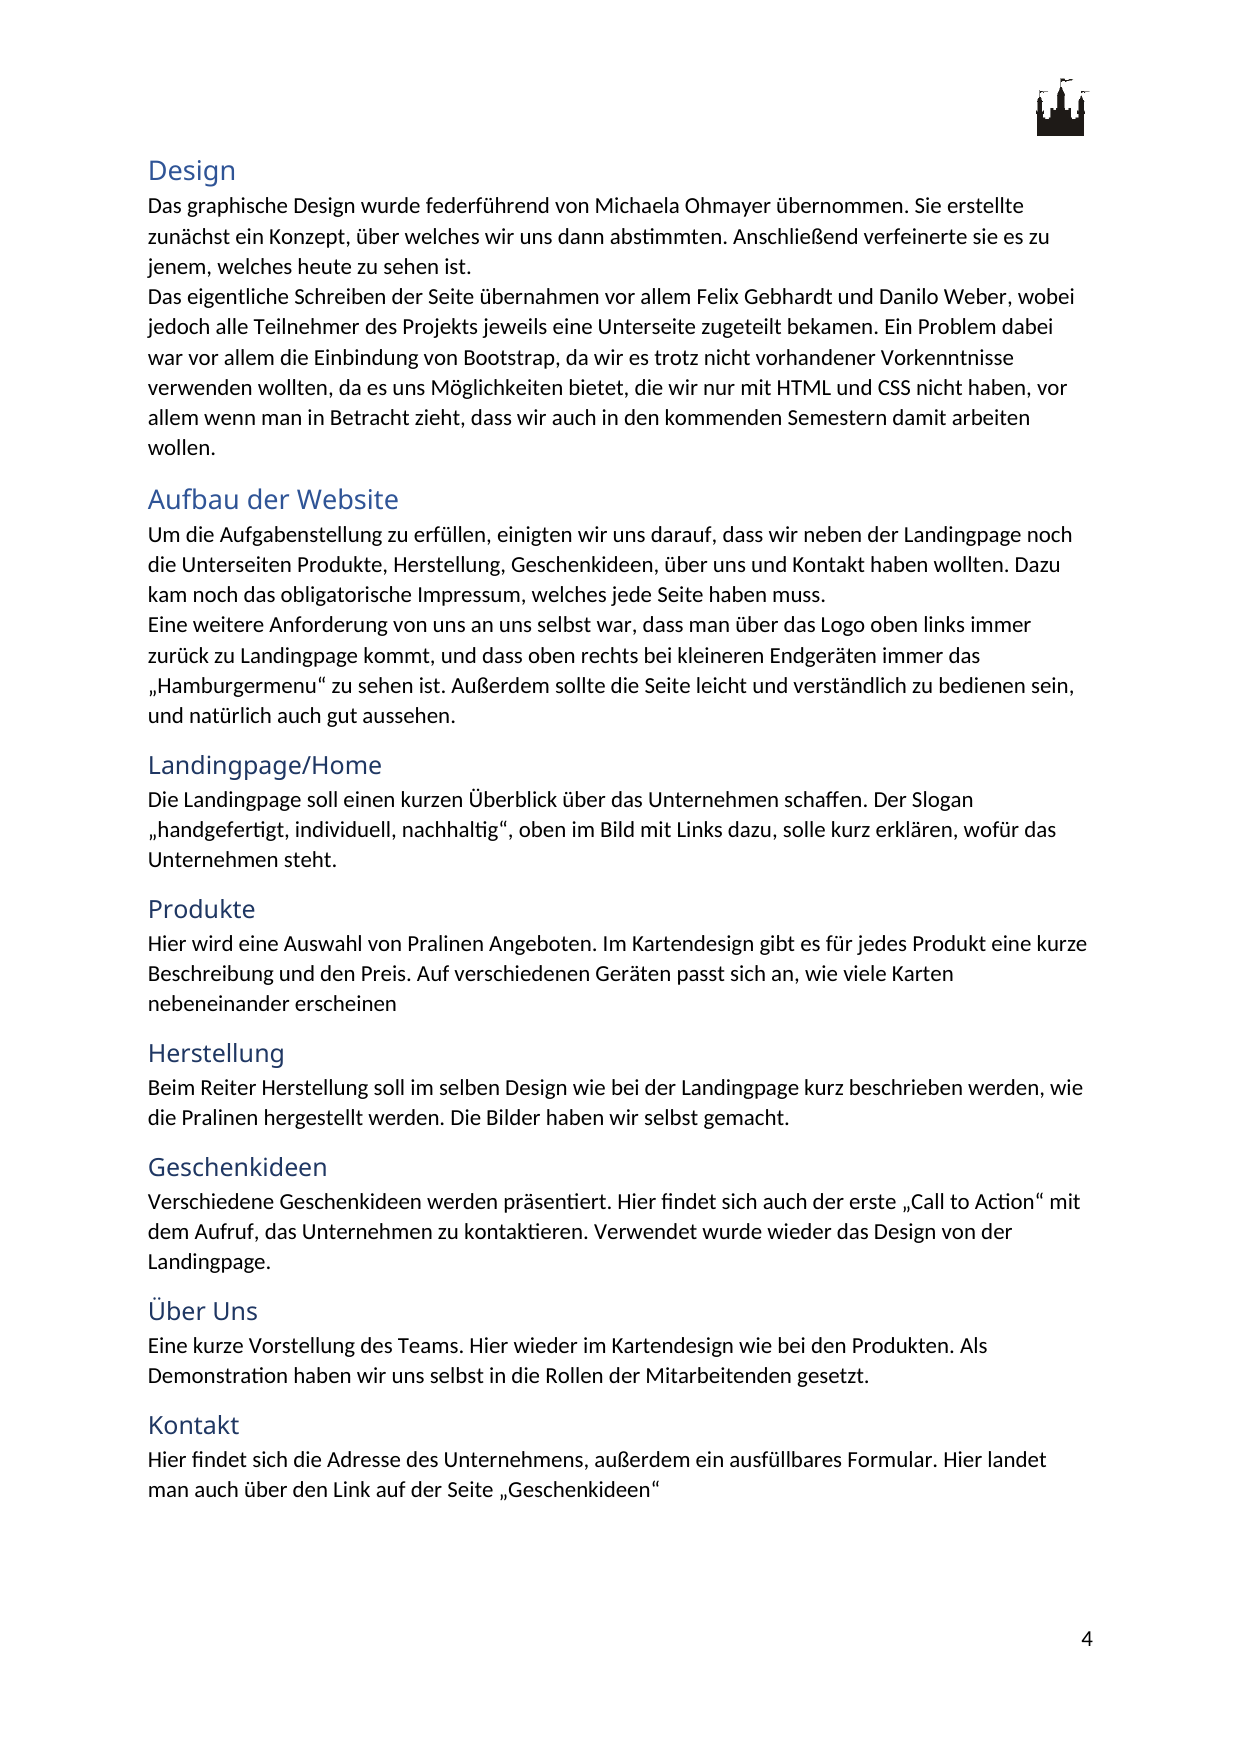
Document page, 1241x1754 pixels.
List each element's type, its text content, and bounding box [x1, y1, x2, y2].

picture [1029, 73, 1093, 138]
subtitle Produkte [148, 892, 1093, 926]
text Das graphische Design wurde federführend von Michaela Ohmayer übernommen. Sie erstellte zunächst ein Konzept, über welches wir uns dann abstimmten. Anschließend verfeinerte sie es zu jenem, welches heute zu sehen ist. Das eigentliche Schreiben der Seite übernahmen vor allem Felix Gebhardt und Danilo Weber, wobei jedoch alle Teilnehmer des Projekts jeweils eine Unterseite zugeteilt bekamen. Ein Problem dabei war vor allem die Einbindung von Bootstrap, da wir es trotz nicht vorhandener Vorkenntnisse verwenden wollten, da es uns Möglichkeiten bietet, die wir nur mit HTML und CSS nicht haben, vor allem wenn man in Betracht zieht, dass wir auch in den kommenden Semestern damit arbeiten wollen. [148, 192, 1093, 461]
text Verschiedene Geschenkideen werden präsentiert. Hier findet sich auch der erste „Call to Action“ mit dem Aufruf, das Unternehmen zu kontaktieren. Verwendet wurde wieder das Design von der Landingpage. [148, 1187, 1093, 1275]
subtitle Herstellung [148, 1036, 1093, 1070]
text Um die Aufgabenstellung zu erfüllen, einigten wir uns darauf, dass wir neben der Landingpage noch die Unterseiten Produkte, Herstellung, Geschenkideen, über uns und Kontakt haben wollten. Dazu kam noch das obligatorische Impressum, welches jede Seite haben muss. Eine weitere Anforderung von uns an uns selbst war, dass man über das Logo oben links immer zurück zu Landingpage kommt, und dass oben rechts bei kleineren Endgeräten immer das „Hamburgermenu“ zu sehen ist. Außerdem sollte die Seite leicht und verständlich zu bedienen sein, und natürlich auch gut aussehen. [148, 520, 1093, 729]
subtitle Über Uns [148, 1294, 1093, 1328]
subtitle Landingpage/Home [148, 748, 1093, 782]
text Hier wird eine Auswahl von Pralinen Angeboten. Im Kartendesign gibt es für jedes Produkt eine kurze Beschreibung und den Preis. Auf verschiedenen Geräten passt sich an, wie viele Karten nebeneinander erscheinen [148, 929, 1093, 1017]
text Hier findet sich die Adresse des Unternehmens, außerdem ein ausfüllbares Formular. Hier landet man auch über den Link auf der Seite „Geschenkideen“ [148, 1445, 1093, 1503]
subtitle Aufbau der Website [148, 480, 1093, 517]
text Eine kurze Vorstellung des Teams. Hier wieder im Kartendesign wie bei den Produkten. Als Demonstration haben wir uns selbst in die Rollen der Mitarbeitenden gesetzt. [148, 1331, 1093, 1389]
subtitle Design [148, 152, 1093, 189]
subtitle Kontakt [148, 1408, 1093, 1442]
text Beim Reiter Herstellung soll im selben Design wie bei der Landingpage kurz beschrieben werden, wie die Pralinen hergestellt werden. Die Bilder haben wir selbst gemacht. [148, 1073, 1093, 1131]
text Die Landingpage soll einen kurzen Überblick über das Unternehmen schaffen. Der Slogan „handgefertigt, individuell, nachhaltig“, oben im Bild mit Links dazu, solle kurz erklären, wofür das Unternehmen steht. [148, 785, 1093, 873]
subtitle Geschenkideen [148, 1150, 1093, 1184]
